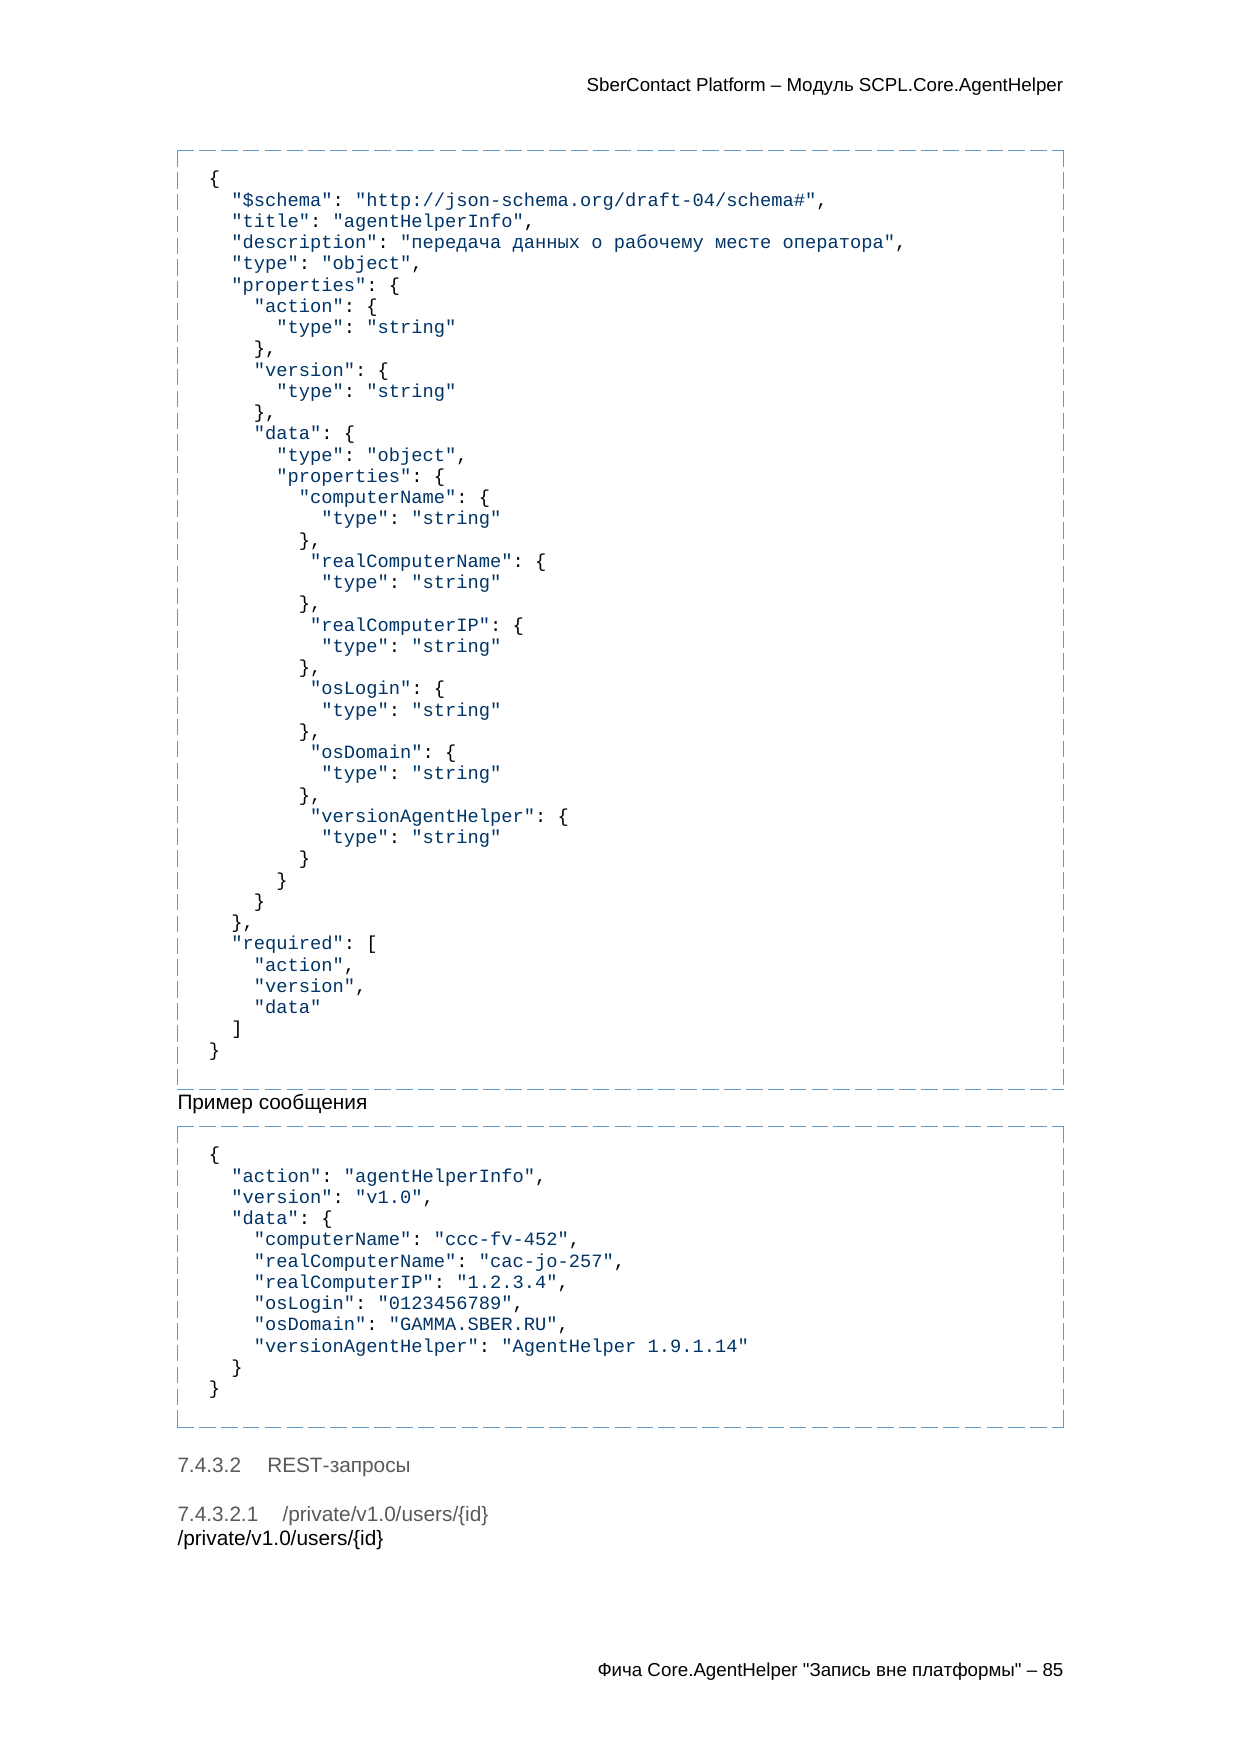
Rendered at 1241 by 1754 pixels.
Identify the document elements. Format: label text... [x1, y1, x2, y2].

text Пример сообщения [177, 1089, 1063, 1113]
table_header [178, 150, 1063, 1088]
subtitle REST-запросы [177, 1453, 1063, 1477]
text /private/v1.0/users/{id} [177, 1526, 1063, 1550]
subtitle /private/v1.0/users/{id} [177, 1502, 1063, 1526]
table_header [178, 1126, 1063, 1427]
